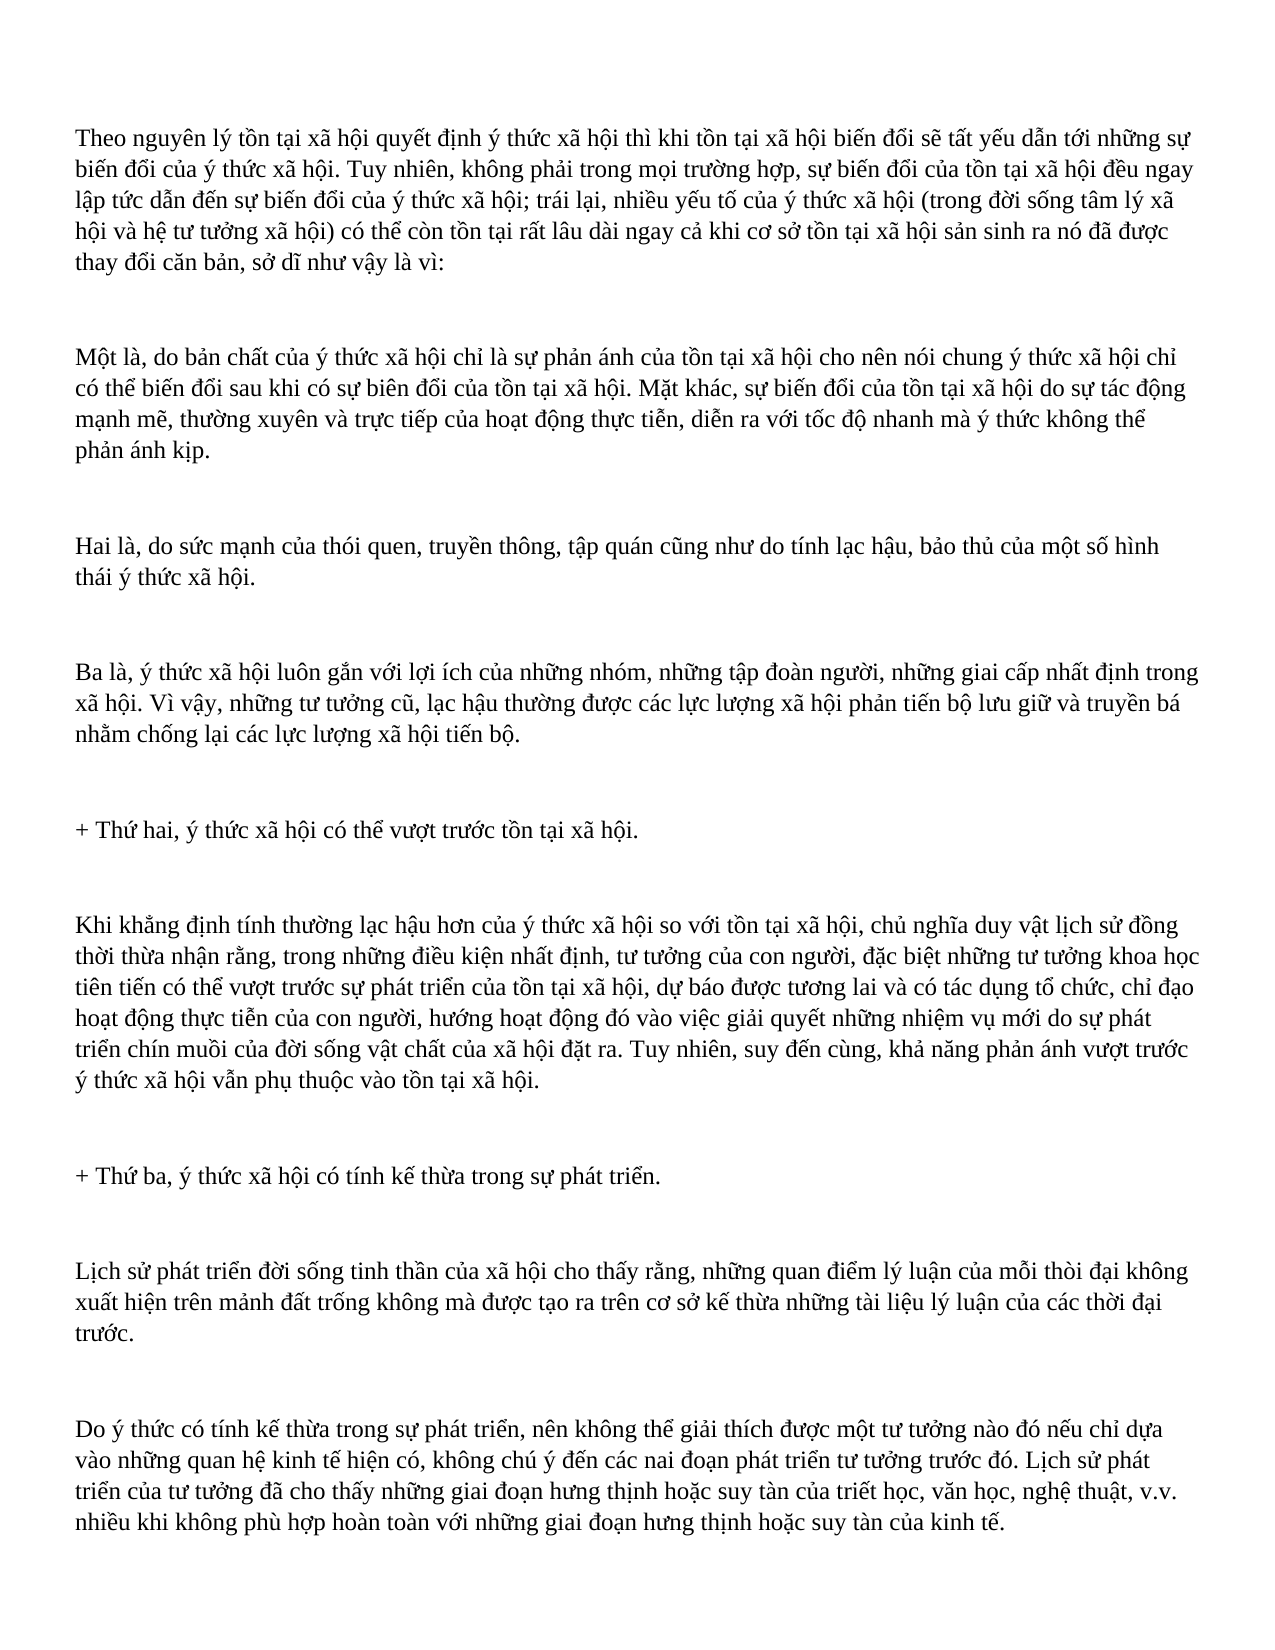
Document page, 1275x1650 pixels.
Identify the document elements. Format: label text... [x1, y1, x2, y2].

text Hai là, do sức mạnh của thói quen, truyền thông, tập quán cũng như do tính lạc hậu, bảo thủ của một số hình thái ý thức xã hội. [75, 531, 1200, 591]
text Theo nguyên lý tồn tại xã hội quyết định ý thức xã hội thì khi tồn tại xã hội biến đổi sẽ tất yếu dẫn tới những sự biến đổi của ý thức xã hội. Tuy nhiên, không phải trong mọi trường hợp, sự biến đổi của tồn tại xã hội đều ngay lập tức dẫn đến sự biến đổi của ý thức xã hội; trái lại, nhiều yếu tố của ý thức xã hội (trong đời sống tâm lý xã hội và hệ tư tưởng xã hội) có thể còn tồn tại rất lâu dài ngay cả khi cơ sở tồn tại xã hội sản sinh ra nó đã được thay đổi căn bản, sở dĩ như vậy là vì: [75, 123, 1200, 276]
text Khi khẳng định tính thường lạc hậu hơn của ý thức xã hội so với tồn tại xã hội, chủ nghĩa duy vật lịch sử đồng thời thừa nhận rằng, trong những điều kiện nhất định, tư tưởng của con người, đặc biệt những tư tưởng khoa học tiên tiến có thể vượt trước sự phát triển của tồn tại xã hội, dự báo được tương lai và có tác dụng tổ chức, chỉ đạo hoạt động thực tiễn của con người, hướng hoạt động đó vào việc giải quyết những nhiệm vụ mới do sự phát triển chín muồi của đời sống vật chất của xã hội đặt ra. Tuy nhiên, suy đến cùng, khả năng phản ánh vượt trước ý thức xã hội vẫn phụ thuộc vào tồn tại xã hội. [75, 910, 1200, 1094]
text Do ý thức có tính kế thừa trong sự phát triển, nên không thể giải thích được một tư tưởng nào đó nếu chỉ dựa vào những quan hệ kinh tế hiện có, không chú ý đến các nai đoạn phát triển tư tưởng trước đó. Lịch sử phát triển của tư tưởng đã cho thấy những giai đoạn hưng thịnh hoặc suy tàn của triết học, văn học, nghệ thuật, v.v. nhiều khi không phù hợp hoàn toàn với những giai đoạn hưng thịnh hoặc suy tàn của kinh tế. [75, 1414, 1200, 1536]
text Lịch sử phát triển đời sống tinh thần của xã hội cho thấy rằng, những quan điểm lý luận của mỗi thòi đại không xuất hiện trên mảnh đất trống không mà được tạo ra trên cơ sở kế thừa những tài liệu lý luận của các thời đại trước. [75, 1256, 1200, 1347]
text Một là, do bản chất của ý thức xã hội chỉ là sự phản ánh của tồn tại xã hội cho nên nói chung ý thức xã hội chỉ có thể biến đổi sau khi có sự biên đổi của tồn tại xã hội. Mặt khác, sự biến đổi của tồn tại xã hội do sự tác động mạnh mẽ, thường xuyên và trực tiếp của hoạt động thực tiễn, diễn ra với tốc độ nhanh mà ý thức không thể phản ánh kịp. [75, 342, 1200, 464]
text + Thứ ba, ý thức xã hội có tính kế thừa trong sự phát triển. [75, 1161, 1200, 1189]
text Ba là, ý thức xã hội luôn gắn với lợi ích của những nhóm, những tập đoàn người, những giai cấp nhất định trong xã hội. Vì vậy, những tư tưởng cũ, lạc hậu thường được các lực lượng xã hội phản tiến bộ lưu giữ và truyền bá nhằm chống lại các lực lượng xã hội tiến bộ. [75, 657, 1200, 748]
text + Thứ hai, ý thức xã hội có thể vượt trước tồn tại xã hội. [75, 815, 1200, 843]
